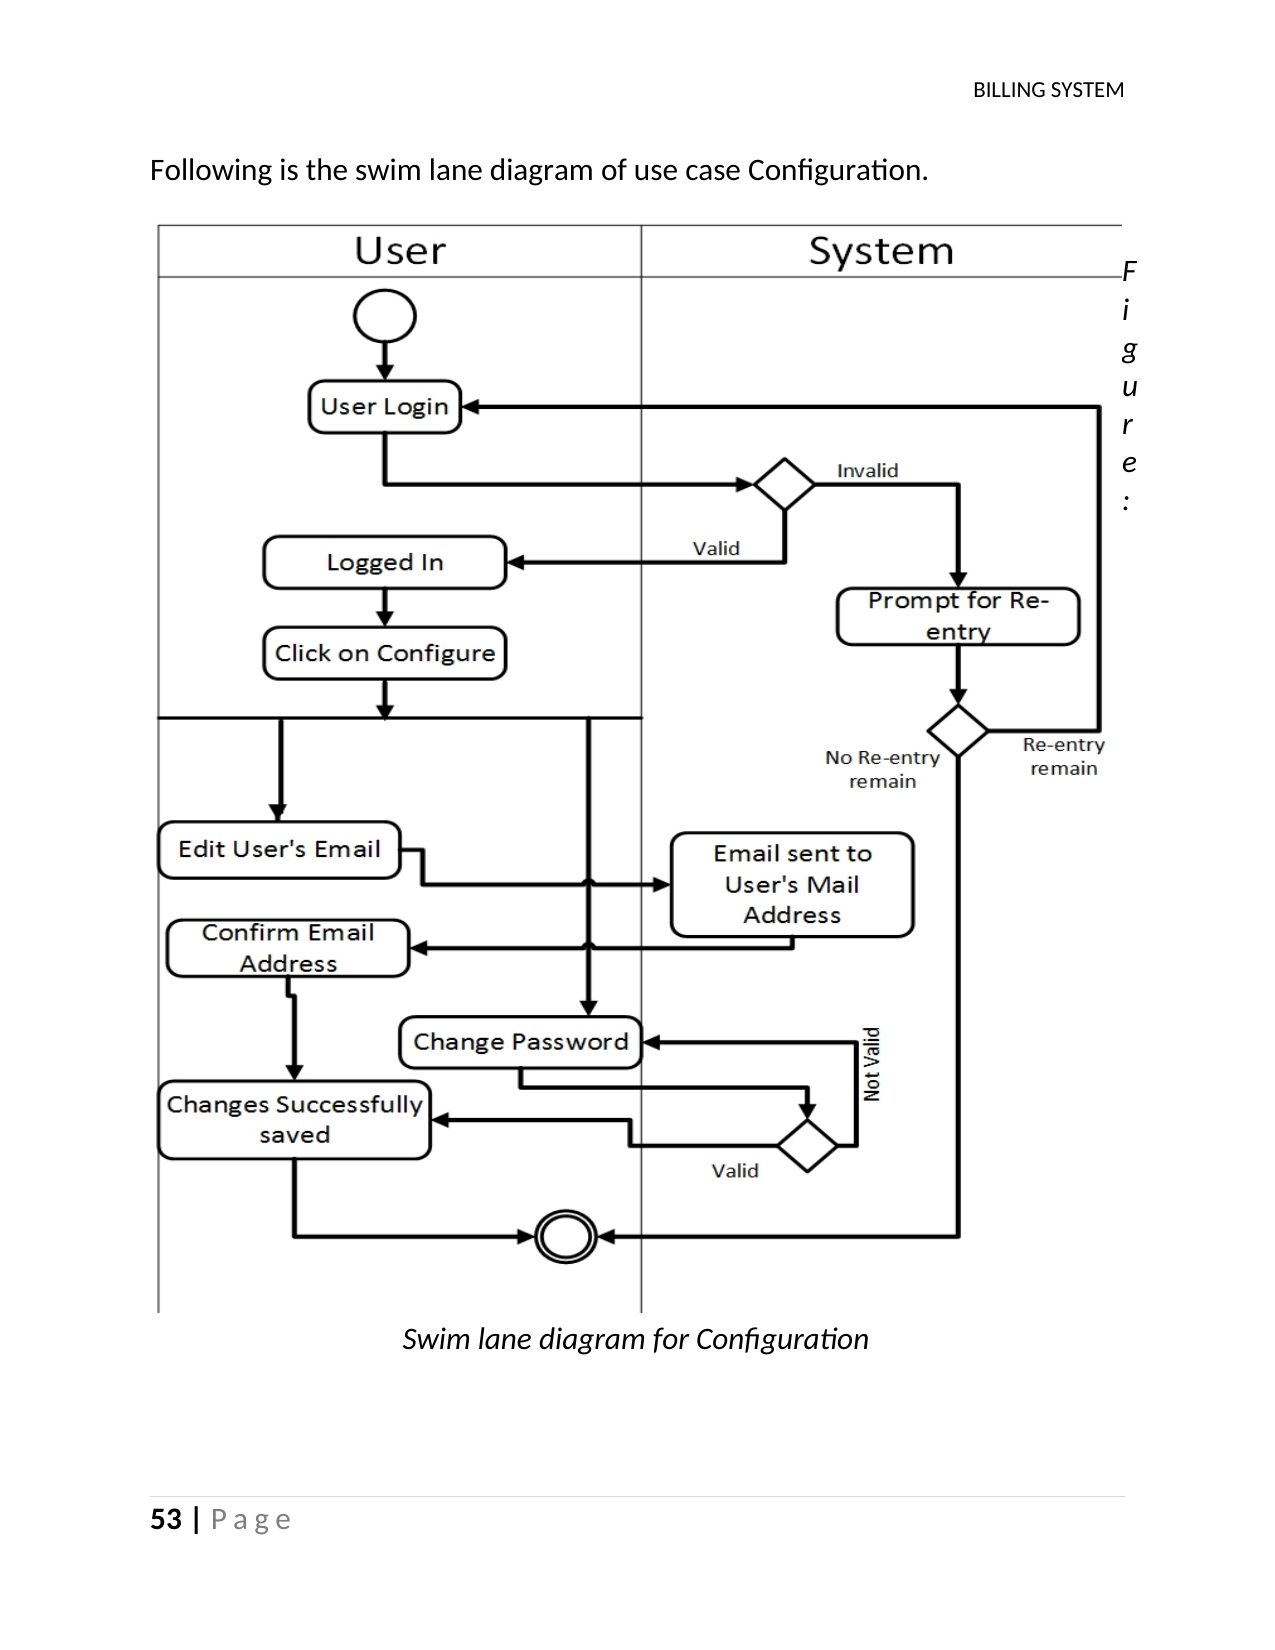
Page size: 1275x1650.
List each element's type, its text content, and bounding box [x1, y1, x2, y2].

picture [150, 211, 1122, 1312]
text Figure 19: Swim lane diagram for Configuration [150, 469, 1125, 1357]
text Following is the swim lane diagram of use case Configuration. [150, 150, 1125, 188]
